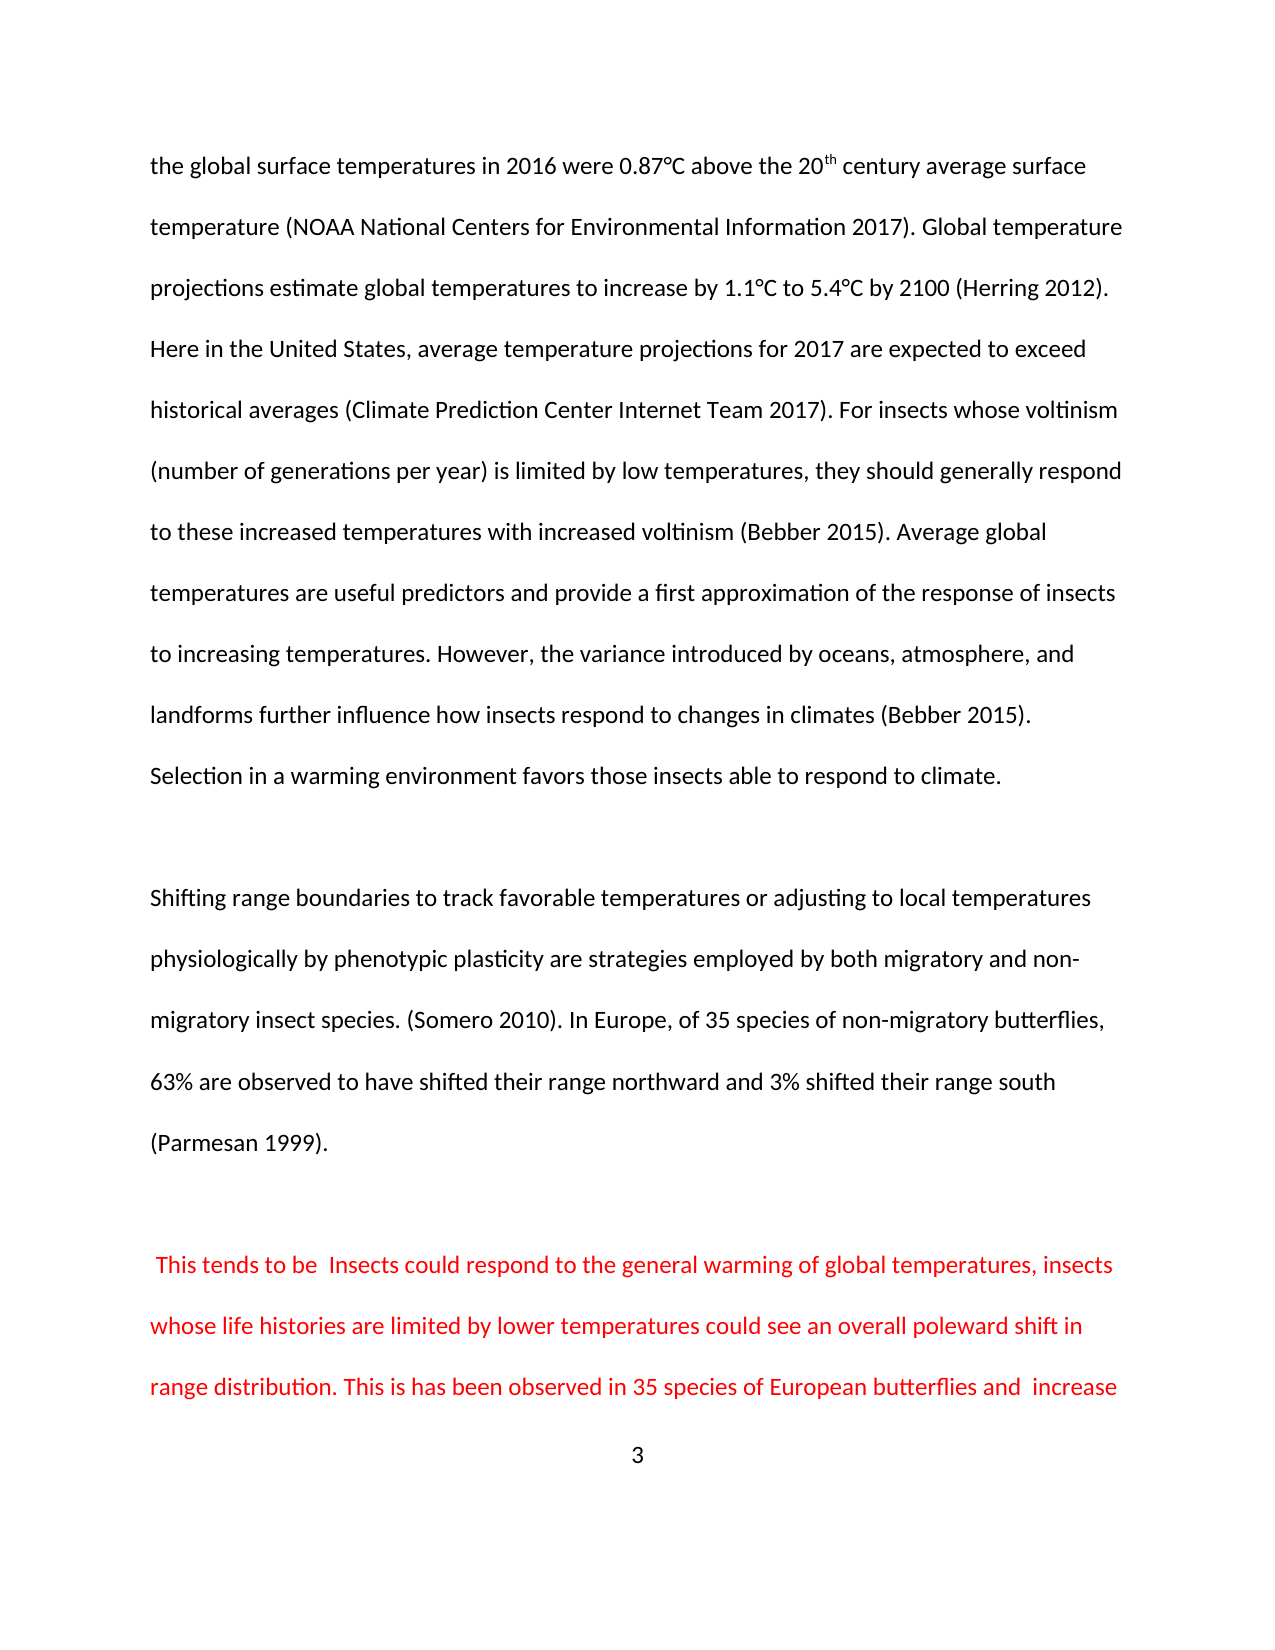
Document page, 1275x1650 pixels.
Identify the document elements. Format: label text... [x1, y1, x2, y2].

text Shifting range boundaries to track favorable temperatures or adjusting to local temperatures physiologically by phenotypic plasticity are strategies employed by both migratory and non-migratory insect species. (Somero 2010). In Europe, of 35 species of non-migratory butterflies, 63% are observed to have shifted their range northward and 3% shifted their range south (Parmesan 1999). [150, 882, 1125, 1157]
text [150, 150, 1125, 791]
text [150, 1249, 1125, 1401]
